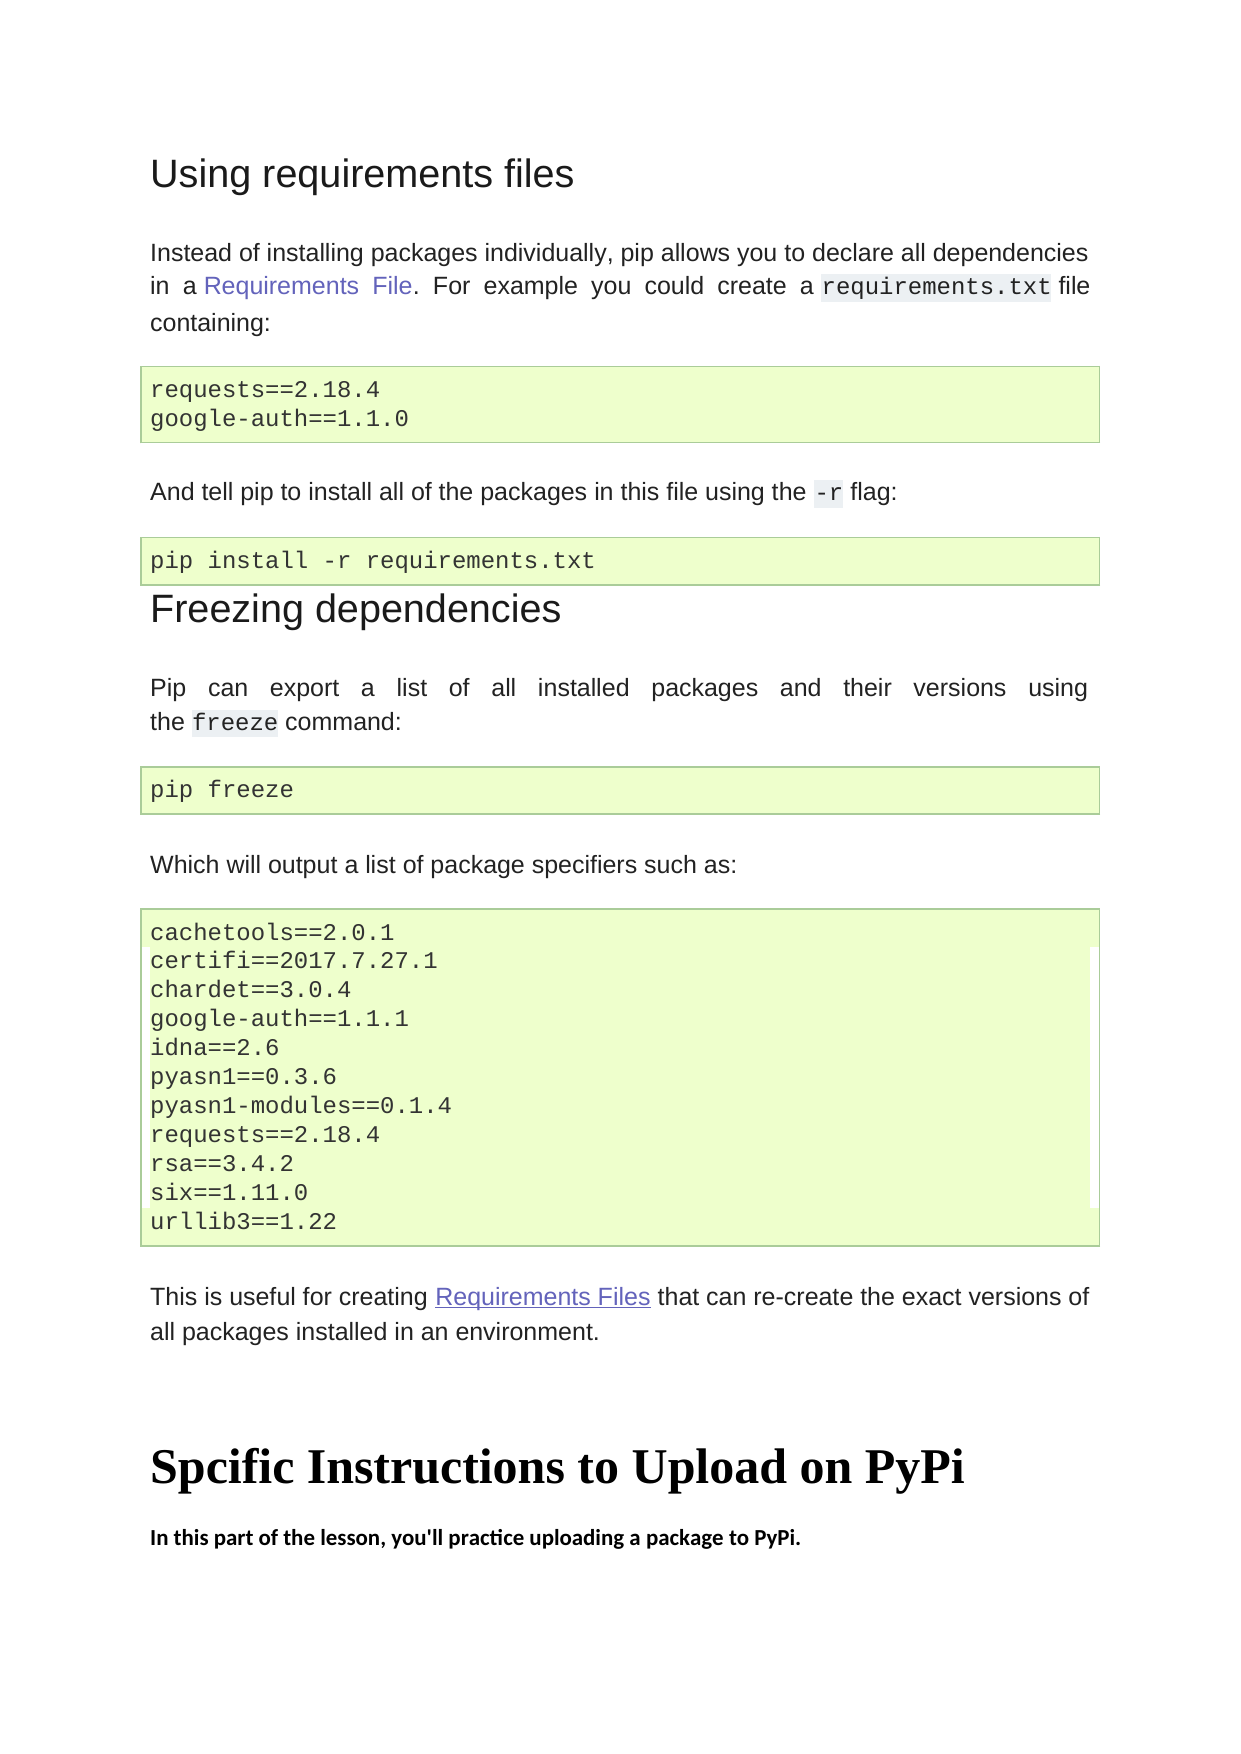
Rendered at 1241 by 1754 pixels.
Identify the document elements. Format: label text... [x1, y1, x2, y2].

text urllib3==1.22 [142, 1198, 1099, 1245]
text six==1.11.0 [150, 1179, 1090, 1198]
text pyasn1-modules==0.1.4 [150, 1092, 1090, 1121]
text chardet==3.0.4 [150, 976, 1090, 1005]
text requests==2.18.4 [142, 367, 1099, 395]
text google-auth==1.1.1 [150, 1005, 1090, 1034]
text Pip can export a list of all installed packages and their versions using the freeze command: [150, 667, 1090, 737]
text pip freeze [142, 768, 1099, 813]
text pyasn1==0.3.6 [150, 1063, 1090, 1092]
subtitle Freezing dependencies [150, 586, 1090, 631]
subtitle Using requirements files [150, 150, 1090, 196]
text certifi==2017.7.27.1 [150, 947, 1090, 976]
subtitle Spcific Instructions to Upload on PyPi [150, 1436, 1090, 1494]
text Instead of installing packages individually, pip allows you to declare all dependencies in a Requirements File. For example you could create a requirements.txt file containing: [150, 232, 1090, 337]
text rsa==3.4.2 [150, 1150, 1090, 1179]
text This is useful for creating Requirements Files that can re-create the exact versions of all packages installed in an environment. [150, 1276, 1090, 1346]
text pip install -r requirements.txt [142, 538, 1099, 584]
text google-auth==1.1.0 [142, 395, 1099, 442]
text idna==2.6 [150, 1034, 1090, 1063]
text requests==2.18.4 [150, 1121, 1090, 1150]
text And tell pip to install all of the packages in this file using the -r flag: [150, 473, 1090, 508]
text Which will output a list of package specifiers such as: [150, 844, 1090, 879]
text cachetools==2.0.1 [142, 910, 1099, 947]
text In this part of the lesson, you'll practice uploading a package to PyPi. [150, 1523, 1090, 1551]
